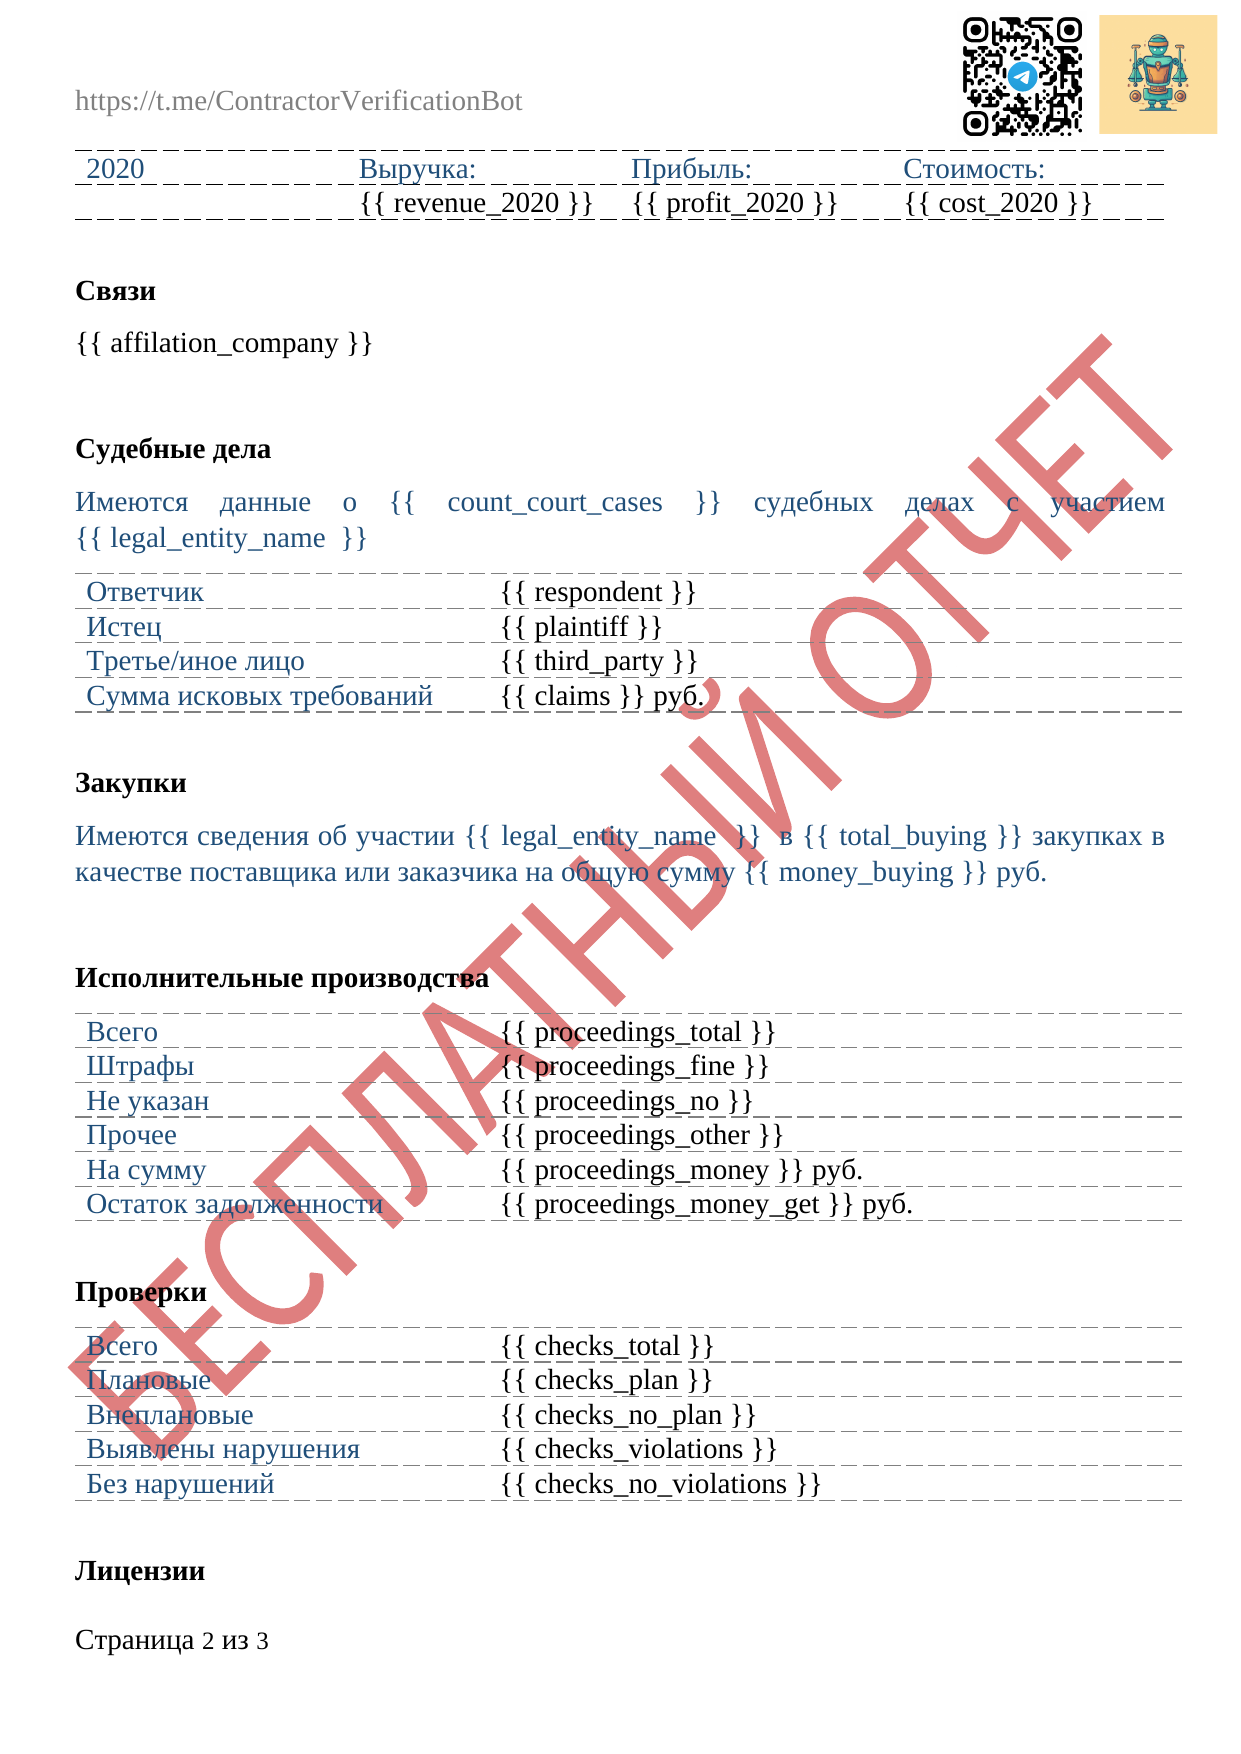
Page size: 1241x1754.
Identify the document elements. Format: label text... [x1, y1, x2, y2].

table_cell {{ proceedings_other }} [488, 1116, 1182, 1151]
table_cell Прочее [75, 1116, 488, 1151]
text Закупки [75, 765, 1165, 799]
table_cell {{ claims }} руб. [488, 677, 1182, 711]
table_cell Выявлены нарушения [75, 1431, 488, 1465]
table_cell {{ checks_no_plan }} [488, 1396, 1182, 1431]
table_cell Не указан [75, 1082, 488, 1116]
table_header Ответчик [75, 573, 488, 608]
table_cell 2020 [75, 150, 347, 184]
table_cell {{ revenue_2020 }} [347, 184, 619, 219]
table_cell Прибыль: [620, 150, 892, 184]
table_cell {{ profit_2020 }} [620, 184, 892, 219]
table_cell Без нарушений [75, 1465, 488, 1500]
table_cell Истец [75, 608, 488, 642]
table_cell {{ proceedings_money_get }} руб. [488, 1186, 1182, 1220]
table_header {{ respondent }} [488, 573, 1182, 608]
table_cell {{ checks_no_violations }} [488, 1465, 1182, 1500]
table_cell {{ third_party }} [488, 642, 1182, 677]
picture [1099, 15, 1218, 134]
table_cell Остаток задолженности [75, 1186, 488, 1220]
table_cell Выручка: [347, 150, 619, 184]
text Судебные дела [75, 431, 1165, 465]
text Связи [75, 273, 1165, 306]
table_cell {{ proceedings_fine }} [488, 1047, 1182, 1082]
table_cell Сумма исковых требований [75, 677, 488, 711]
table_cell Третье/иное лицо [75, 642, 488, 677]
table_cell [75, 184, 347, 219]
text Имеются данные о {{ count_court_cases }} судебных делах с участием {{ legal_entity_name }} [75, 484, 1165, 554]
text Имеются сведения об участии {{ legal_entity_name }} в {{ total_buying }} закупках в качестве поставщика или заказчика на общую сумму {{ money_buying }} руб. [75, 818, 1165, 888]
table_cell Стоимость: [892, 150, 1164, 184]
table_cell Штрафы [75, 1047, 488, 1082]
table_header Всего [75, 1327, 488, 1361]
table_cell {{ checks_violations }} [488, 1431, 1182, 1465]
table_header {{ checks_total }} [488, 1327, 1182, 1361]
table_cell {{ plaintiff }} [488, 608, 1182, 642]
table_header {{ proceedings_total }} [488, 1013, 1182, 1047]
table_cell Плановые [75, 1361, 488, 1396]
text Проверки [75, 1274, 1165, 1307]
table_cell {{ checks_plan }} [488, 1361, 1182, 1396]
text Лицензии [75, 1553, 1165, 1587]
table_cell {{ proceedings_money }} руб. [488, 1151, 1182, 1186]
picture [957, 11, 1088, 142]
table_cell {{ cost_2020 }} [892, 184, 1164, 219]
table_cell Внеплановые [75, 1396, 488, 1431]
table_header Всего [75, 1013, 488, 1047]
text Исполнительные производства [75, 960, 1165, 993]
table_cell На сумму [75, 1151, 488, 1186]
text {{ affilation_company }} [75, 326, 1165, 359]
table_cell {{ proceedings_no }} [488, 1082, 1182, 1116]
